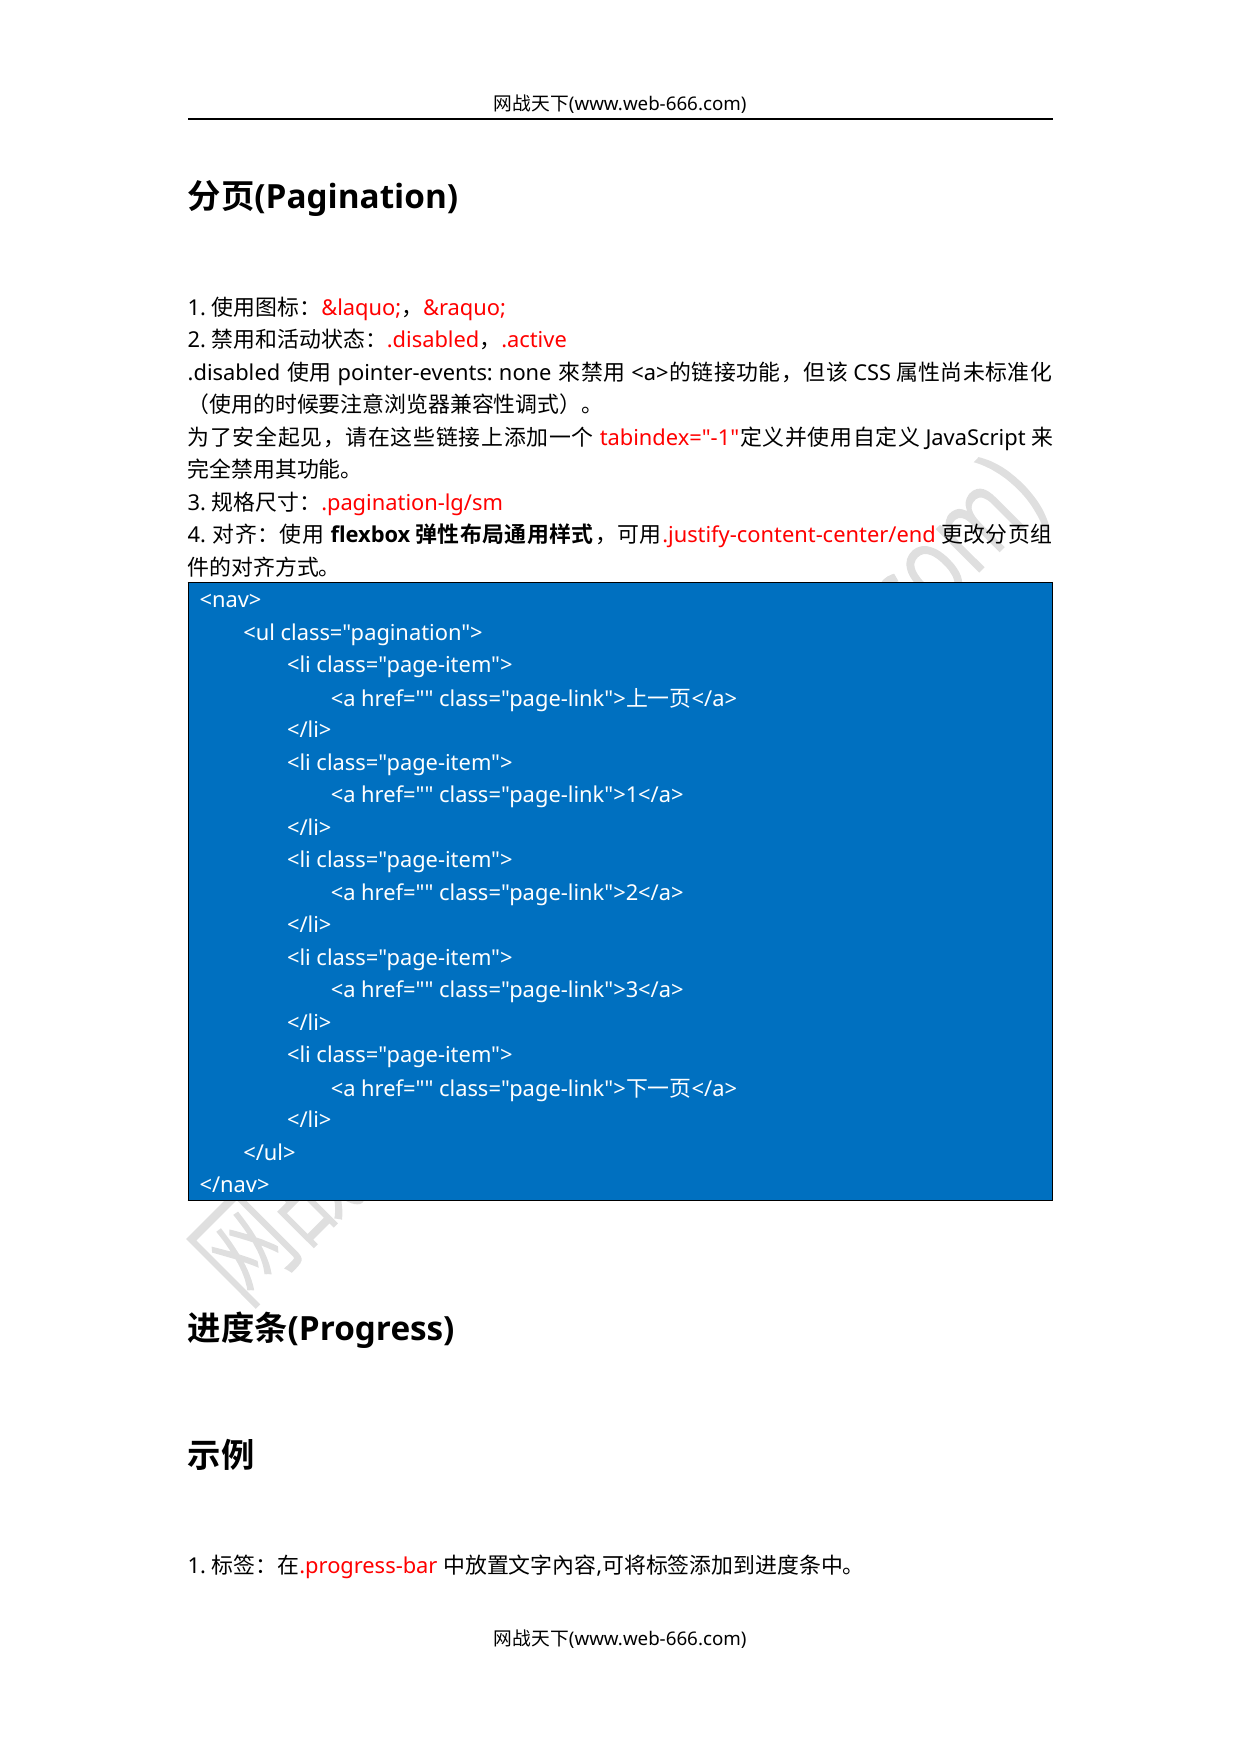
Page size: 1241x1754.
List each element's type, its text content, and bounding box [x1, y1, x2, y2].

text 1. 使用图标：&laquo;，&raquo; [187, 289, 1053, 322]
subtitle 分页(Pagination) [187, 162, 1053, 227]
text 为了安全起见，请在这些链接上添加一个tabindex="-1"定义并使用自定义JavaScript来完全禁用其功能。 [187, 419, 1053, 484]
text .disabled 使用 pointer-events: none 來禁用 <a>的链接功能，但该CSS属性尚未标准化（使用的时候要注意浏览器兼容性调式）。 [187, 354, 1053, 419]
text 4. 对齐：使用 flexbox弹性布局通用样式，可用.justify-content-center/end更改分页组件的对齐方式。 [187, 517, 1053, 582]
subtitle 进度条(Progress) [187, 1293, 1053, 1358]
text 3. 规格尺寸：.pagination-lg/sm [187, 484, 1053, 517]
text 1. 标签：在.progress-bar 中放置文字內容,可将标签添加到进度条中。 [187, 1548, 1053, 1581]
table_header <nav> <ul class="pagination"> <li class="page-item"> <a href="" class="page-link">上一页</a> </li> <li class="page-item"> <a href="" class="page-link">1</a> </li> <li class="page-item"> <a href="" class="page-link">2</a> </li> <li class="page-item"> <a href="" class="page-link">3</a> </li> <li class="page-item"> <a href="" class="page-link">下一页</a> </li> </ul> </nav> [189, 583, 1052, 1200]
subtitle 示例 [187, 1421, 1053, 1486]
text 2. 禁用和活动状态：.disabled，.active [187, 322, 1053, 354]
